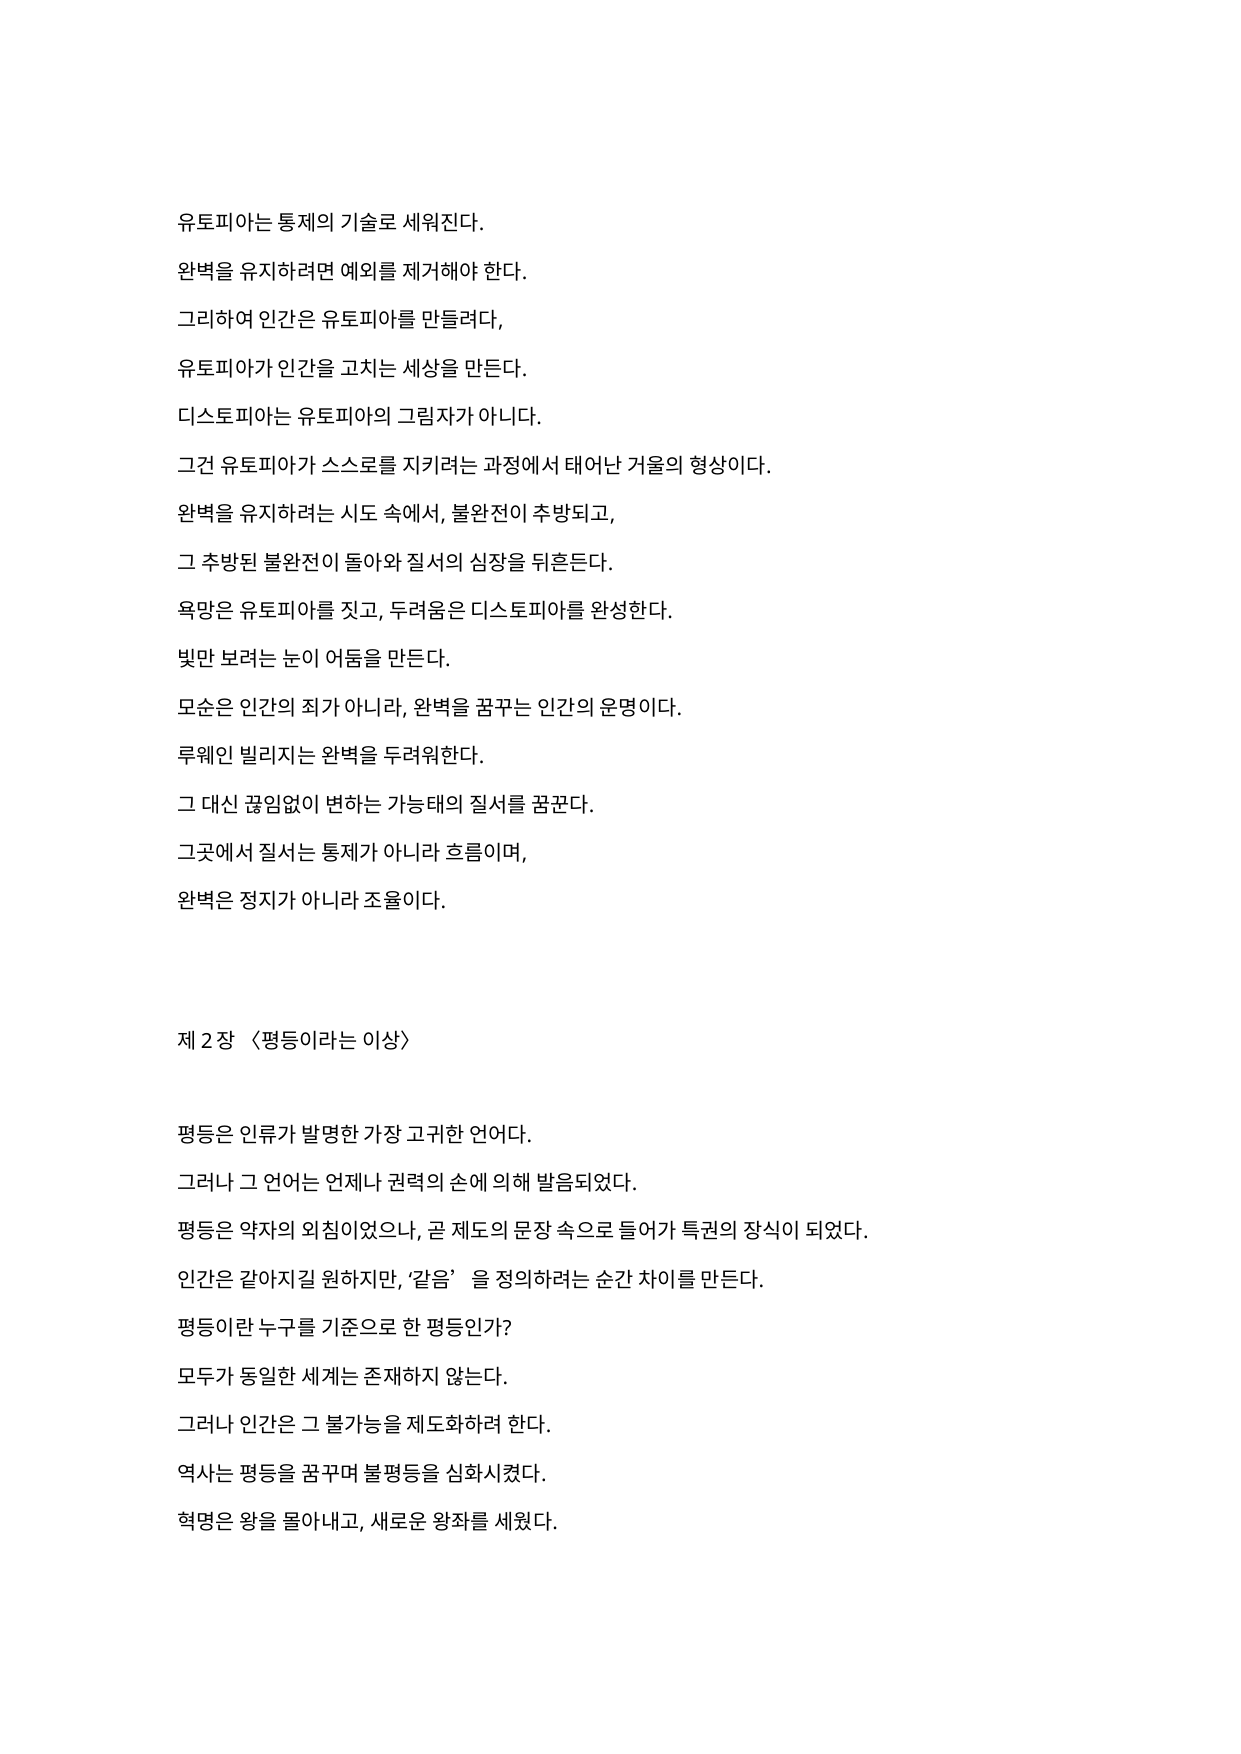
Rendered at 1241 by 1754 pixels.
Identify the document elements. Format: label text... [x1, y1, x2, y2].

text 그 대신 끊임없이 변하는 가능태의 질서를 꿈꾼다. [177, 788, 1063, 818]
text 모두가 동일한 세계는 존재하지 않는다. [177, 1360, 1063, 1390]
text 평등은 인류가 발명한 가장 고귀한 언어다. [177, 1118, 1063, 1148]
text 평등이란 누구를 기준으로 한 평등인가? [177, 1312, 1063, 1342]
text 완벽은 정지가 아니라 조율이다. [177, 885, 1063, 915]
text 모순은 인간의 죄가 아니라, 완벽을 꿈꾸는 인간의 운명이다. [177, 691, 1063, 721]
text 그 추방된 불완전이 돌아와 질서의 심장을 뒤흔든다. [177, 546, 1063, 576]
text 역사는 평등을 꿈꾸며 불평등을 심화시켰다. [177, 1457, 1063, 1487]
text 그러나 인간은 그 불가능을 제도화하려 한다. [177, 1408, 1063, 1439]
text 빛만 보려는 눈이 어둠을 만든다. [177, 643, 1063, 673]
text 루웨인 빌리지는 완벽을 두려워한다. [177, 739, 1063, 770]
text 제2장 〈평등이라는 이상〉 [177, 1024, 1063, 1054]
text 그건 유토피아가 스스로를 지키려는 과정에서 태어난 거울의 형상이다. [177, 449, 1063, 479]
text 완벽을 유지하려면 예외를 제거해야 한다. [177, 255, 1063, 285]
text 인간은 같아지길 원하지만, ‘같음’을 정의하려는 순간 차이를 만든다. [177, 1263, 1063, 1293]
text 유토피아는 통제의 기술로 세워진다. [177, 207, 1063, 237]
text 유토피아가 인간을 고치는 세상을 만든다. [177, 352, 1063, 382]
text 욕망은 유토피아를 짓고, 두려움은 디스토피아를 완성한다. [177, 594, 1063, 624]
text 디스토피아는 유토피아의 그림자가 아니다. [177, 400, 1063, 431]
text 평등은 약자의 외침이었으나, 곧 제도의 문장 속으로 들어가 특권의 장식이 되었다. [177, 1215, 1063, 1245]
text 그곳에서 질서는 통제가 아니라 흐름이며, [177, 836, 1063, 867]
text 완벽을 유지하려는 시도 속에서, 불완전이 추방되고, [177, 497, 1063, 528]
text 그리하여 인간은 유토피아를 만들려다, [177, 303, 1063, 334]
text 혁명은 왕을 몰아내고, 새로운 왕좌를 세웠다. [177, 1505, 1063, 1536]
text 그러나 그 언어는 언제나 권력의 손에 의해 발음되었다. [177, 1166, 1063, 1197]
